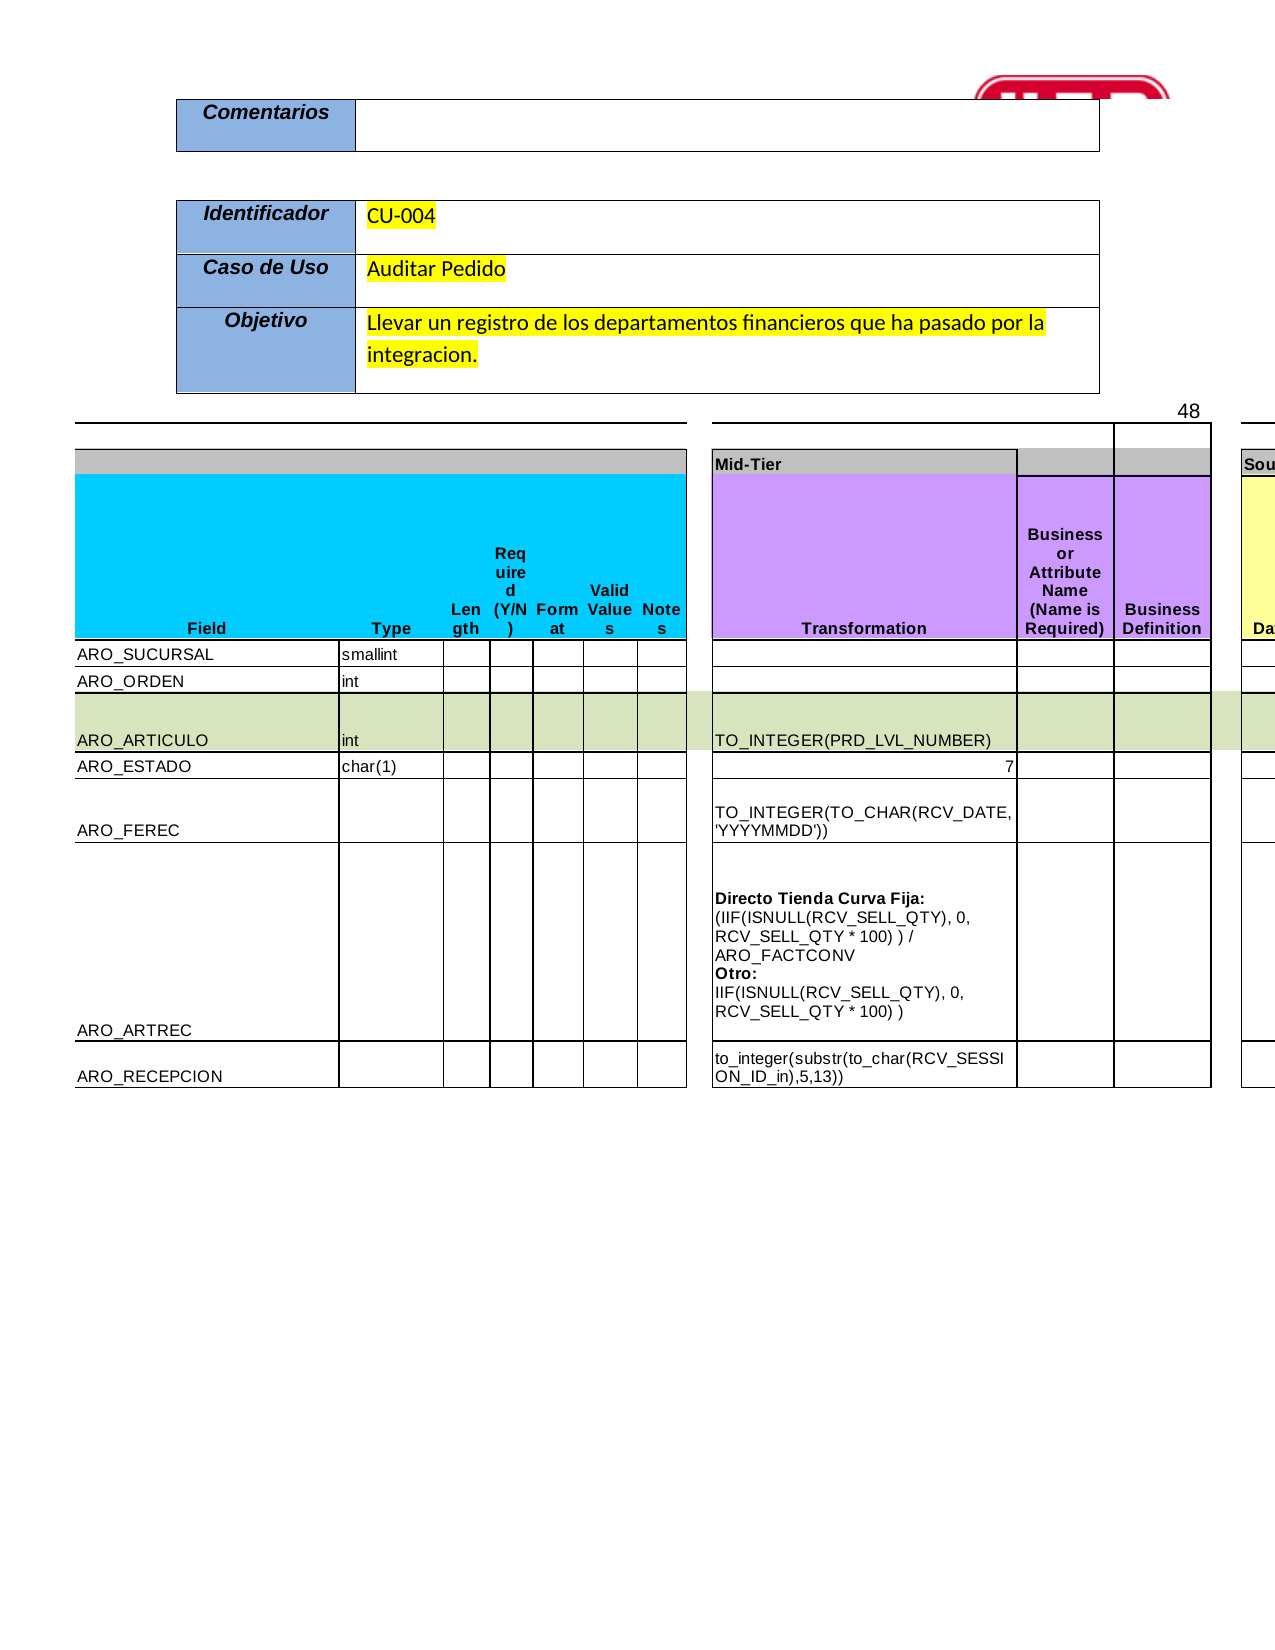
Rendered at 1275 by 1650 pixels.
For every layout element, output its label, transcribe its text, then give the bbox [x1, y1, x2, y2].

table_header Identificador [177, 201, 355, 253]
table_cell Comentarios [177, 100, 355, 151]
table_header CU-004 [356, 201, 1099, 253]
table_cell Llevar un registro de los departamentos financieros que ha pasado por la integracion. [356, 308, 1099, 392]
table_cell [356, 100, 1099, 151]
table_cell Objetivo [177, 308, 355, 392]
table_cell Auditar Pedido [356, 255, 1099, 307]
table_cell Caso de Uso [177, 255, 355, 307]
picture [973, 75, 1171, 99]
